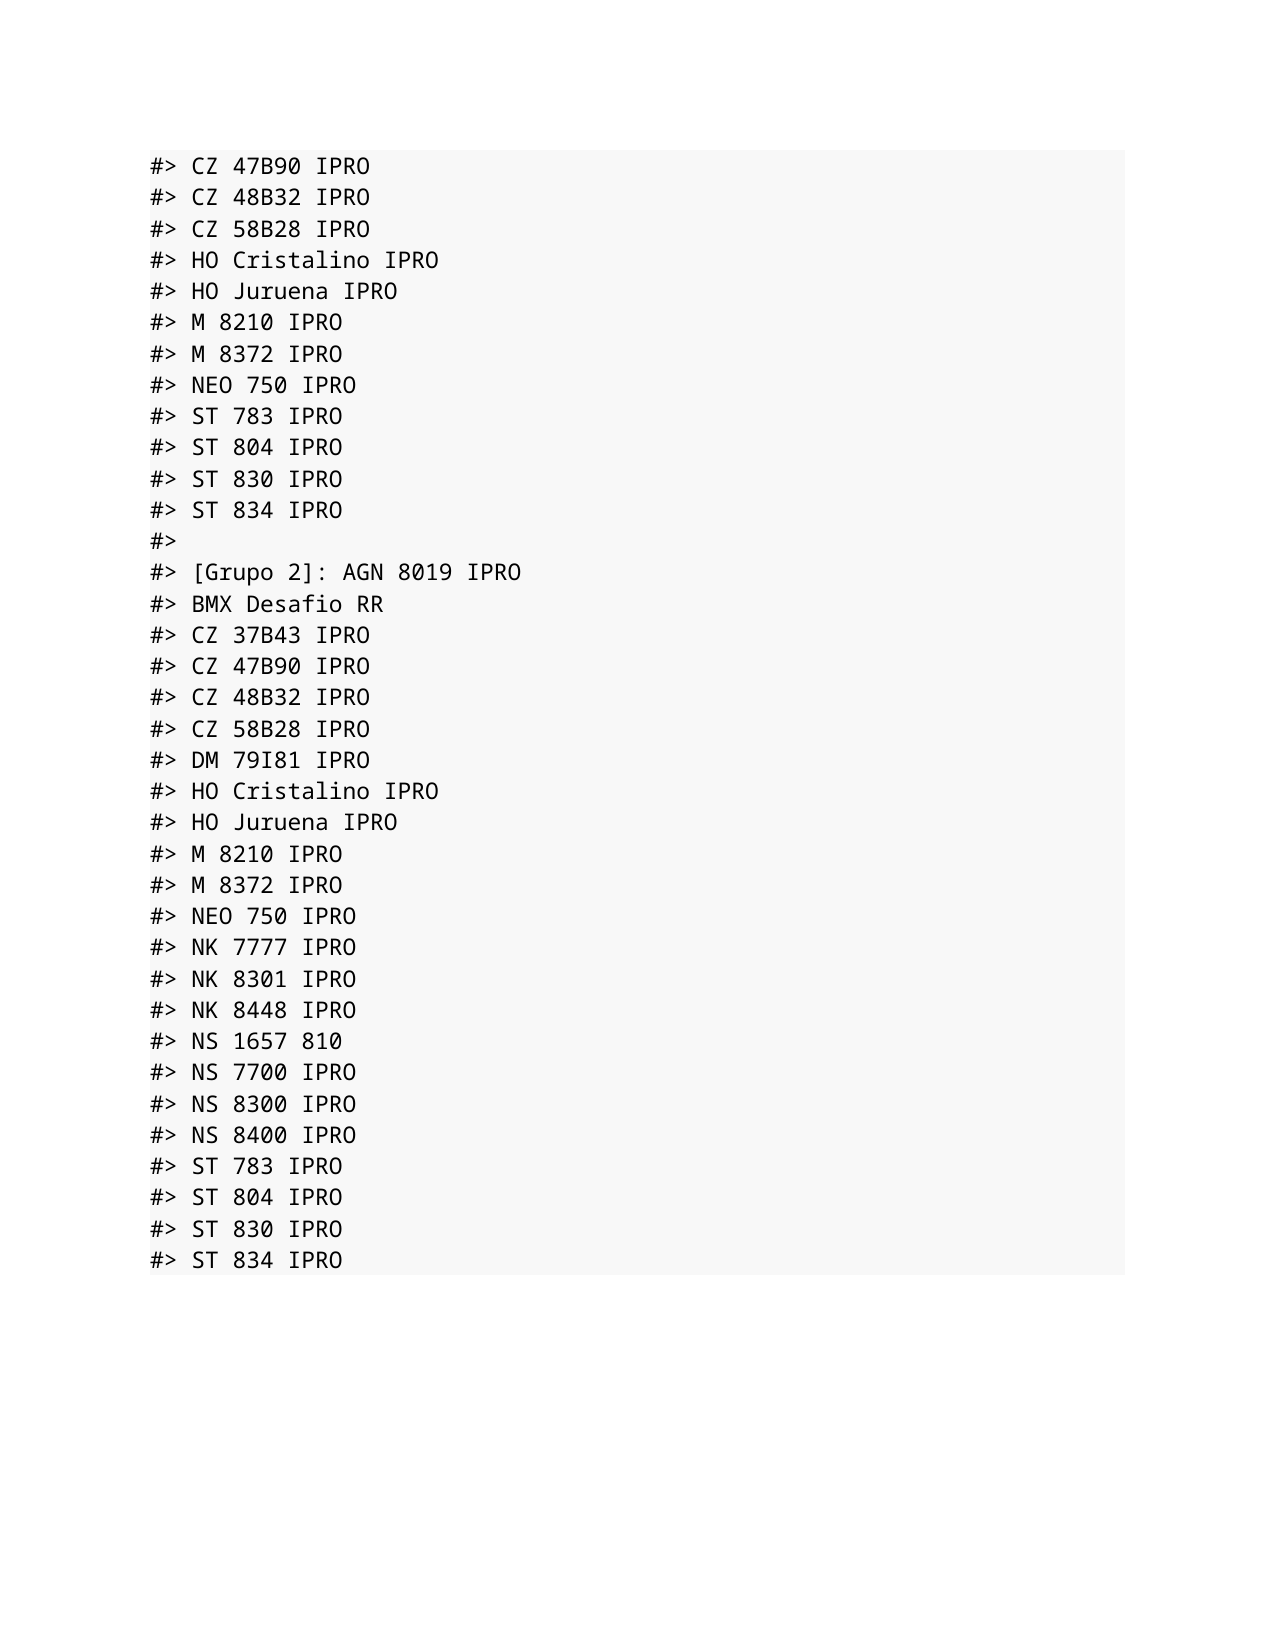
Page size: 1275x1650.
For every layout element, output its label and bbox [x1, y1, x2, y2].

text [150, 150, 1125, 1275]
